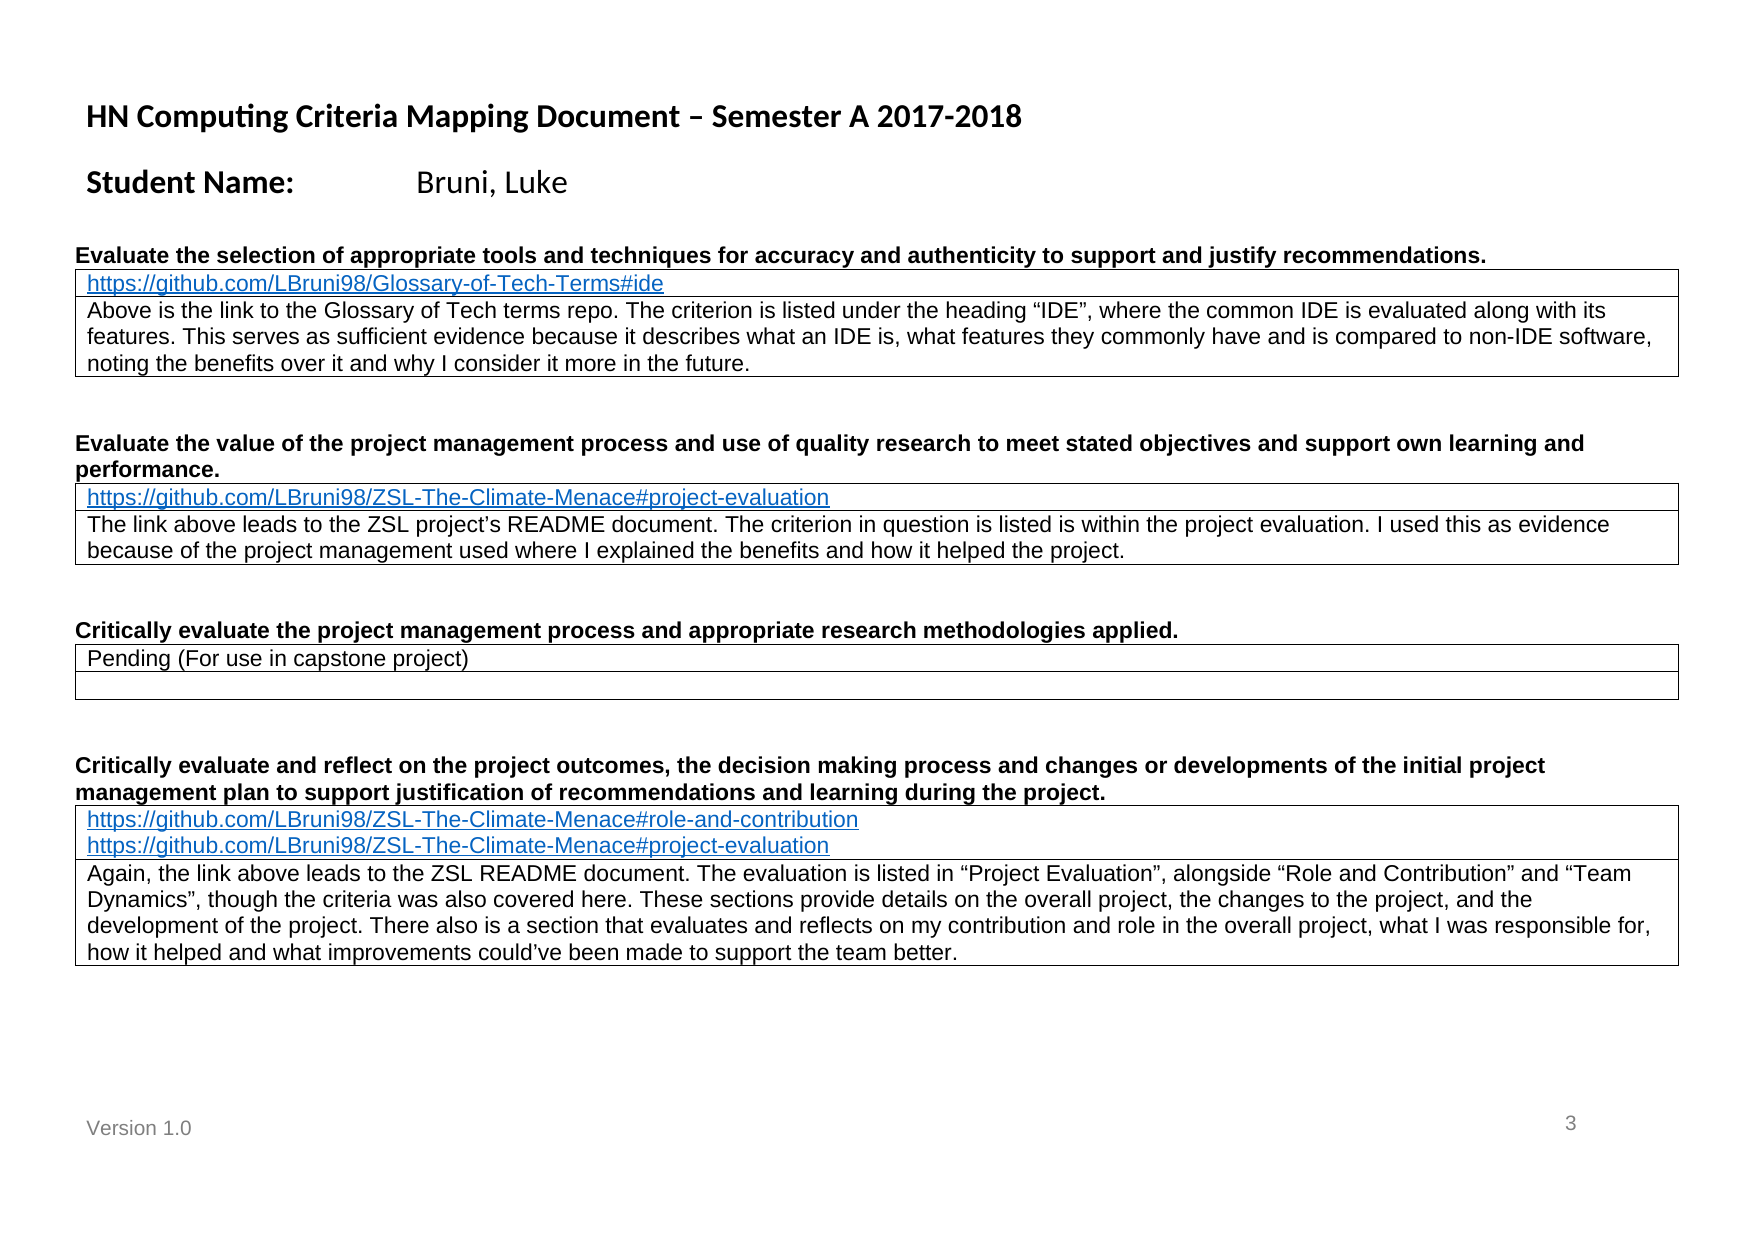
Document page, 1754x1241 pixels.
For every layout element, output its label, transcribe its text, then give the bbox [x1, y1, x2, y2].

text Critically evaluate and reflect on the project outcomes, the decision making process and changes or developments of the initial project management plan to support justification of recommendations and learning during the project. [75, 752, 1679, 805]
table_cell The link above leads to the ZSL project’s README document. The criterion in question is listed is within the project evaluation. I used this as evidence because of the project management used where I explained the benefits and how it helped the project. [76, 511, 1678, 564]
table_header Pending (For use in capstone project) [76, 645, 1678, 671]
text Evaluate the selection of appropriate tools and techniques for accuracy and authenticity to support and justify recommendations. [75, 242, 1679, 268]
text Evaluate the value of the project management process and use of quality research to meet stated objectives and support own learning and performance. [75, 430, 1679, 482]
table_header https://github.com/LBruni98/ZSL-The-Climate-Menace#role-and-contribution https://github.com/LBruni98/ZSL-The-Climate-Menace#project-evaluation [76, 806, 1678, 859]
table_cell [76, 672, 1678, 698]
text Critically evaluate the project management process and appropriate research methodologies applied. [75, 617, 1679, 644]
table_header https://github.com/LBruni98/ZSL-The-Climate-Menace#project-evaluation [76, 484, 1678, 510]
table_cell Above is the link to the Glossary of Tech terms repo. The criterion is listed under the heading “IDE”, where the common IDE is evaluated along with its features. This serves as sufficient evidence because it describes what an IDE is, what features they commonly have and is compared to non-IDE software, noting the benefits over it and why I consider it more in the future. [76, 297, 1678, 376]
table_cell Again, the link above leads to the ZSL README document. The evaluation is listed in “Project Evaluation”, alongside “Role and Contribution” and “Team Dynamics”, though the criteria was also covered here. These sections provide details on the overall project, the changes to the project, and the development of the project. There also is a section that evaluates and reflects on my contribution and role in the overall project, what I was responsible for, how it helped and what improvements could’ve been made to support the team better. [76, 860, 1678, 965]
table_header https://github.com/LBruni98/Glossary-of-Tech-Terms#ide [76, 270, 1678, 296]
